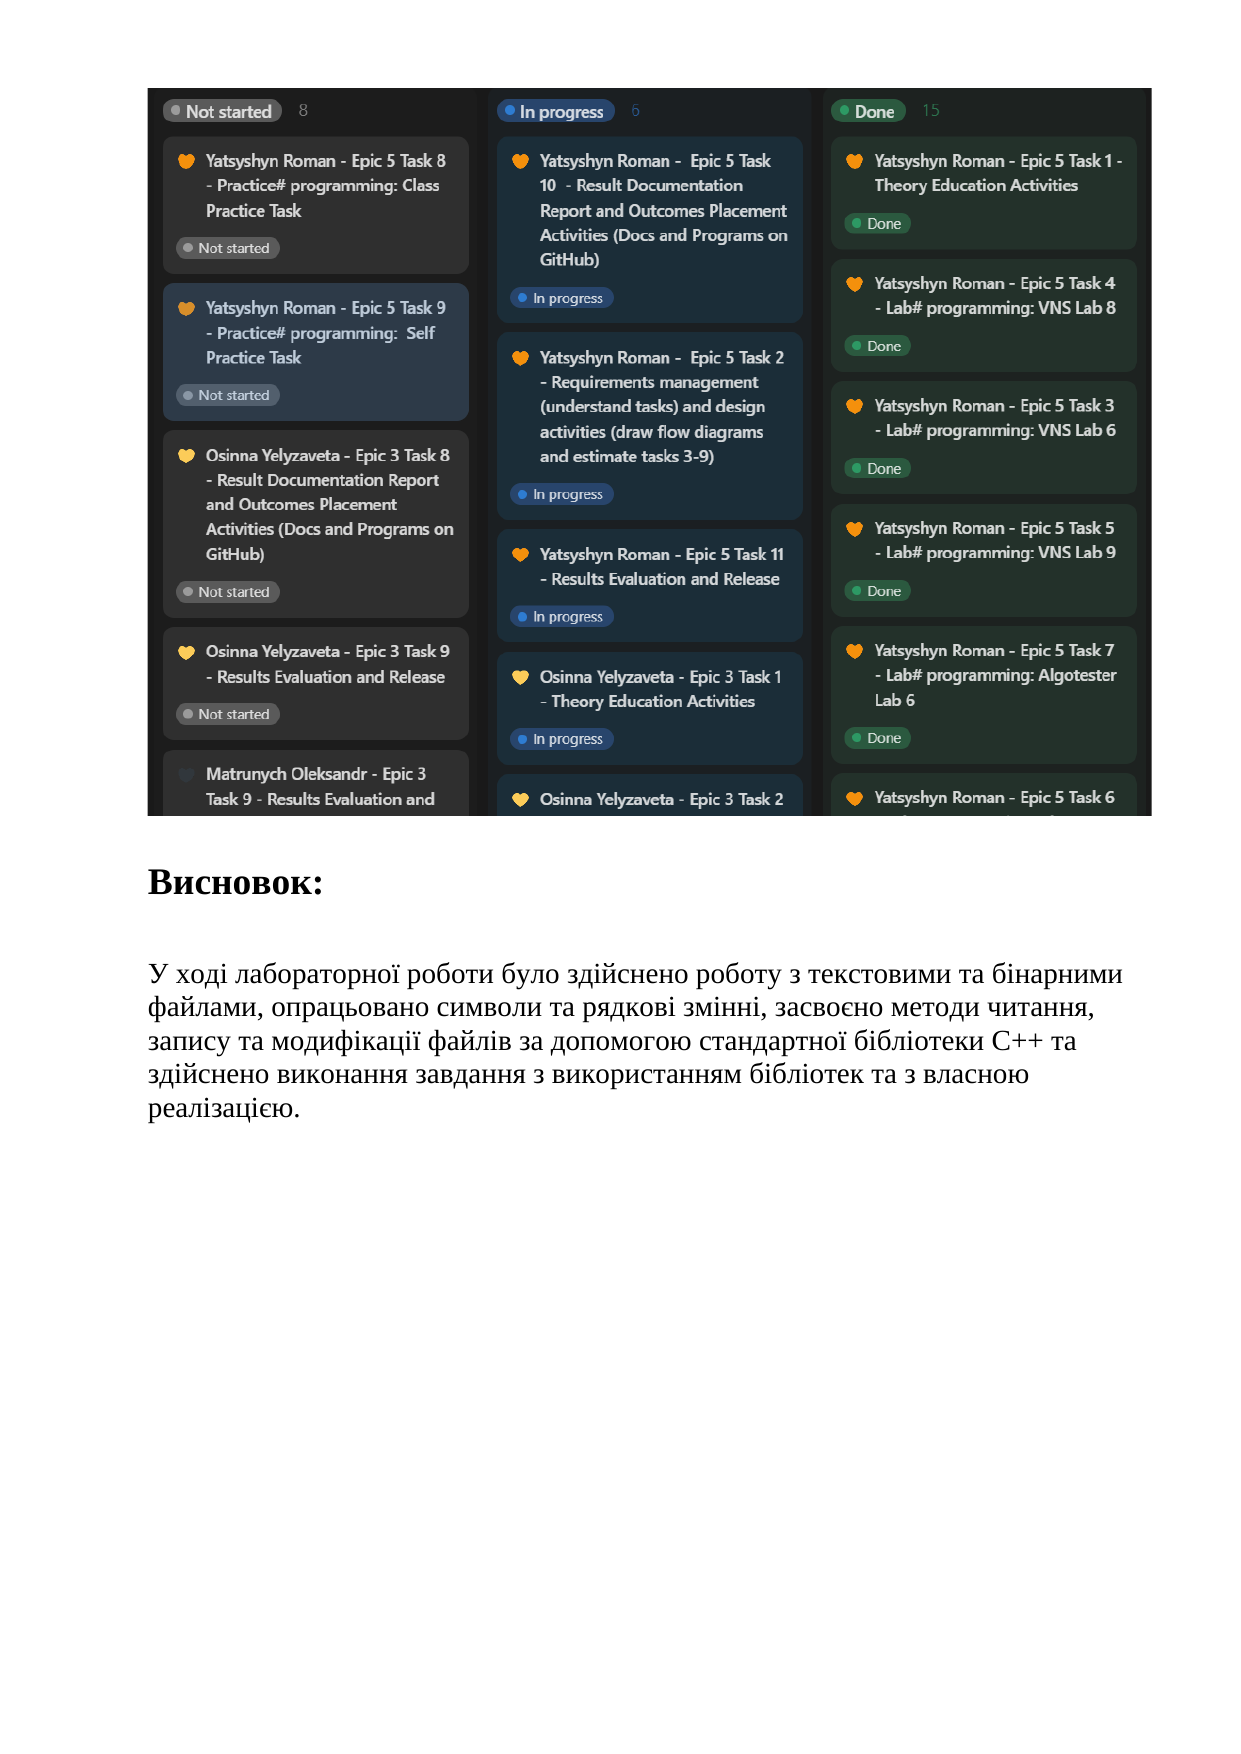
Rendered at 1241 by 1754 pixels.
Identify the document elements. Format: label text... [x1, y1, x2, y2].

text У ході лабораторної роботи було здійснено роботу з текстовими та бінарними файлами, опрацьовано символи та рядкові змінні, засвоєно методи читання, запису та модифікації файлів за допомогою стандартної бібліотеки С++ та здійснено виконання завдання з використанням бібліотек та з власною реалізацією. [148, 956, 1152, 1123]
text Висновок: [148, 859, 1152, 903]
picture [147, 88, 1152, 816]
